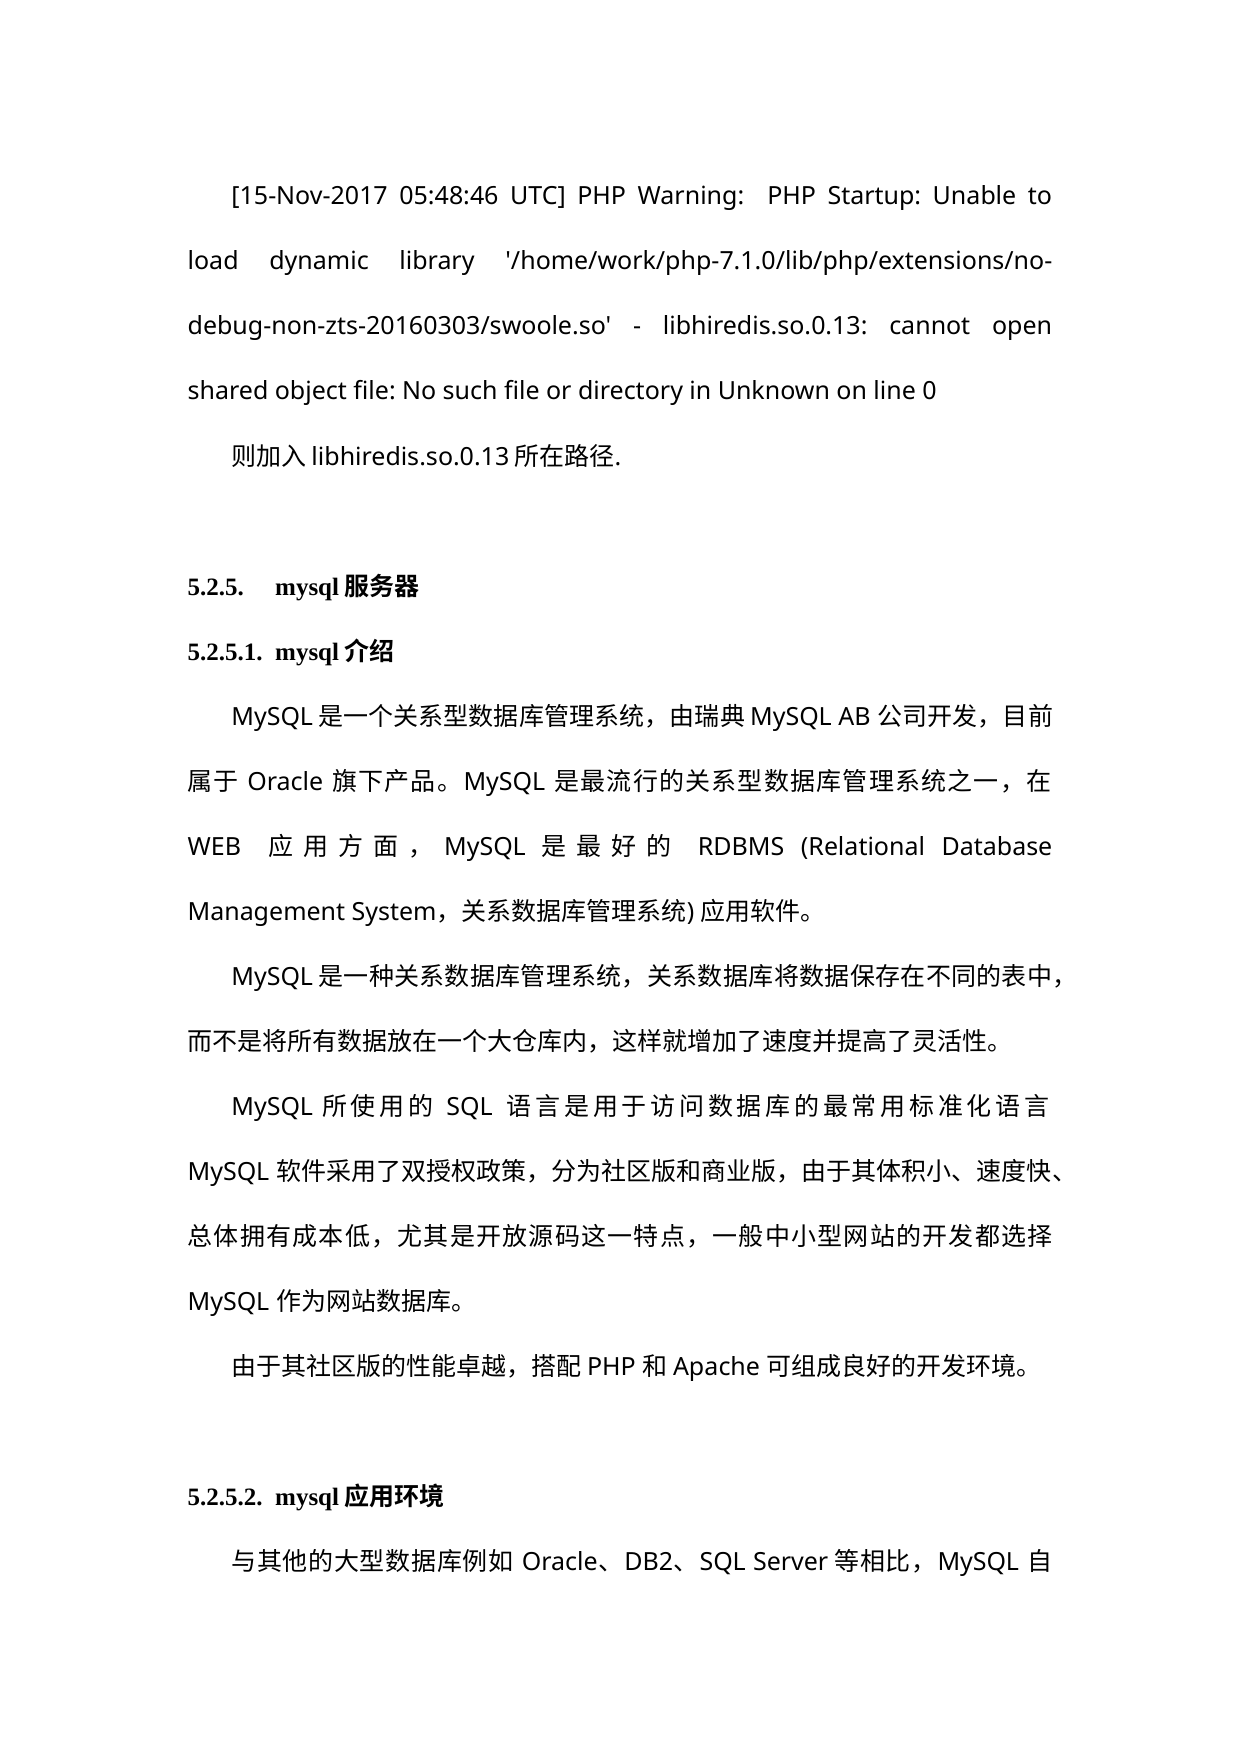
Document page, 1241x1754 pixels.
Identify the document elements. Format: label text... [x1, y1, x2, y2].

text MySQL是一个关系型数据库管理系统，由瑞典MySQL AB 公司开发，目前属于 Oracle 旗下产品。MySQL 是最流行的关系型数据库管理系统之一，在 WEB 应用方面，MySQL是最好的 RDBMS (Relational Database Management System，关系数据库管理系统) 应用软件。 [187, 682, 1053, 942]
text [15-Nov-2017 05:48:46 UTC] PHP Warning: PHP Startup: Unable to load dynamic library '/home/work/php-7.1.0/lib/php/extensions/no-debug-non-zts-20160303/swoole.so' - libhiredis.so.0.13: cannot open shared object file: No such file or directory in Unknown on line 0 [187, 162, 1053, 422]
text mysql服务器 [187, 552, 1053, 617]
text 与其他的大型数据库例如 Oracle、DB2、SQL Server等相比，MySQL 自有它的不足之处，但是这丝毫也没有减少它受欢迎的程度。对于一般的个人使用者和中小型企业来说，MySQL提供的功能已经绰绰有余，而且由于 MySQL是开放源码软件，因此可以大大降低总体拥有成本。 [187, 1527, 1053, 1592]
text mysql应用环境 [187, 1462, 1053, 1527]
text 由于其社区版的性能卓越，搭配 PHP 和 Apache 可组成良好的开发环境。 [187, 1332, 1053, 1397]
text 则加入libhiredis.so.0.13所在路径. [187, 422, 1053, 487]
text mysql介绍 [187, 617, 1053, 682]
text MySQL是一种关系数据库管理系统，关系数据库将数据保存在不同的表中，而不是将所有数据放在一个大仓库内，这样就增加了速度并提高了灵活性。 [187, 942, 1053, 1072]
text MySQL所使用的 SQL 语言是用于访问数据库的最常用标准化语言。MySQL 软件采用了双授权政策，分为社区版和商业版，由于其体积小、速度快、总体拥有成本低，尤其是开放源码这一特点，一般中小型网站的开发都选择 MySQL 作为网站数据库。 [187, 1072, 1053, 1332]
